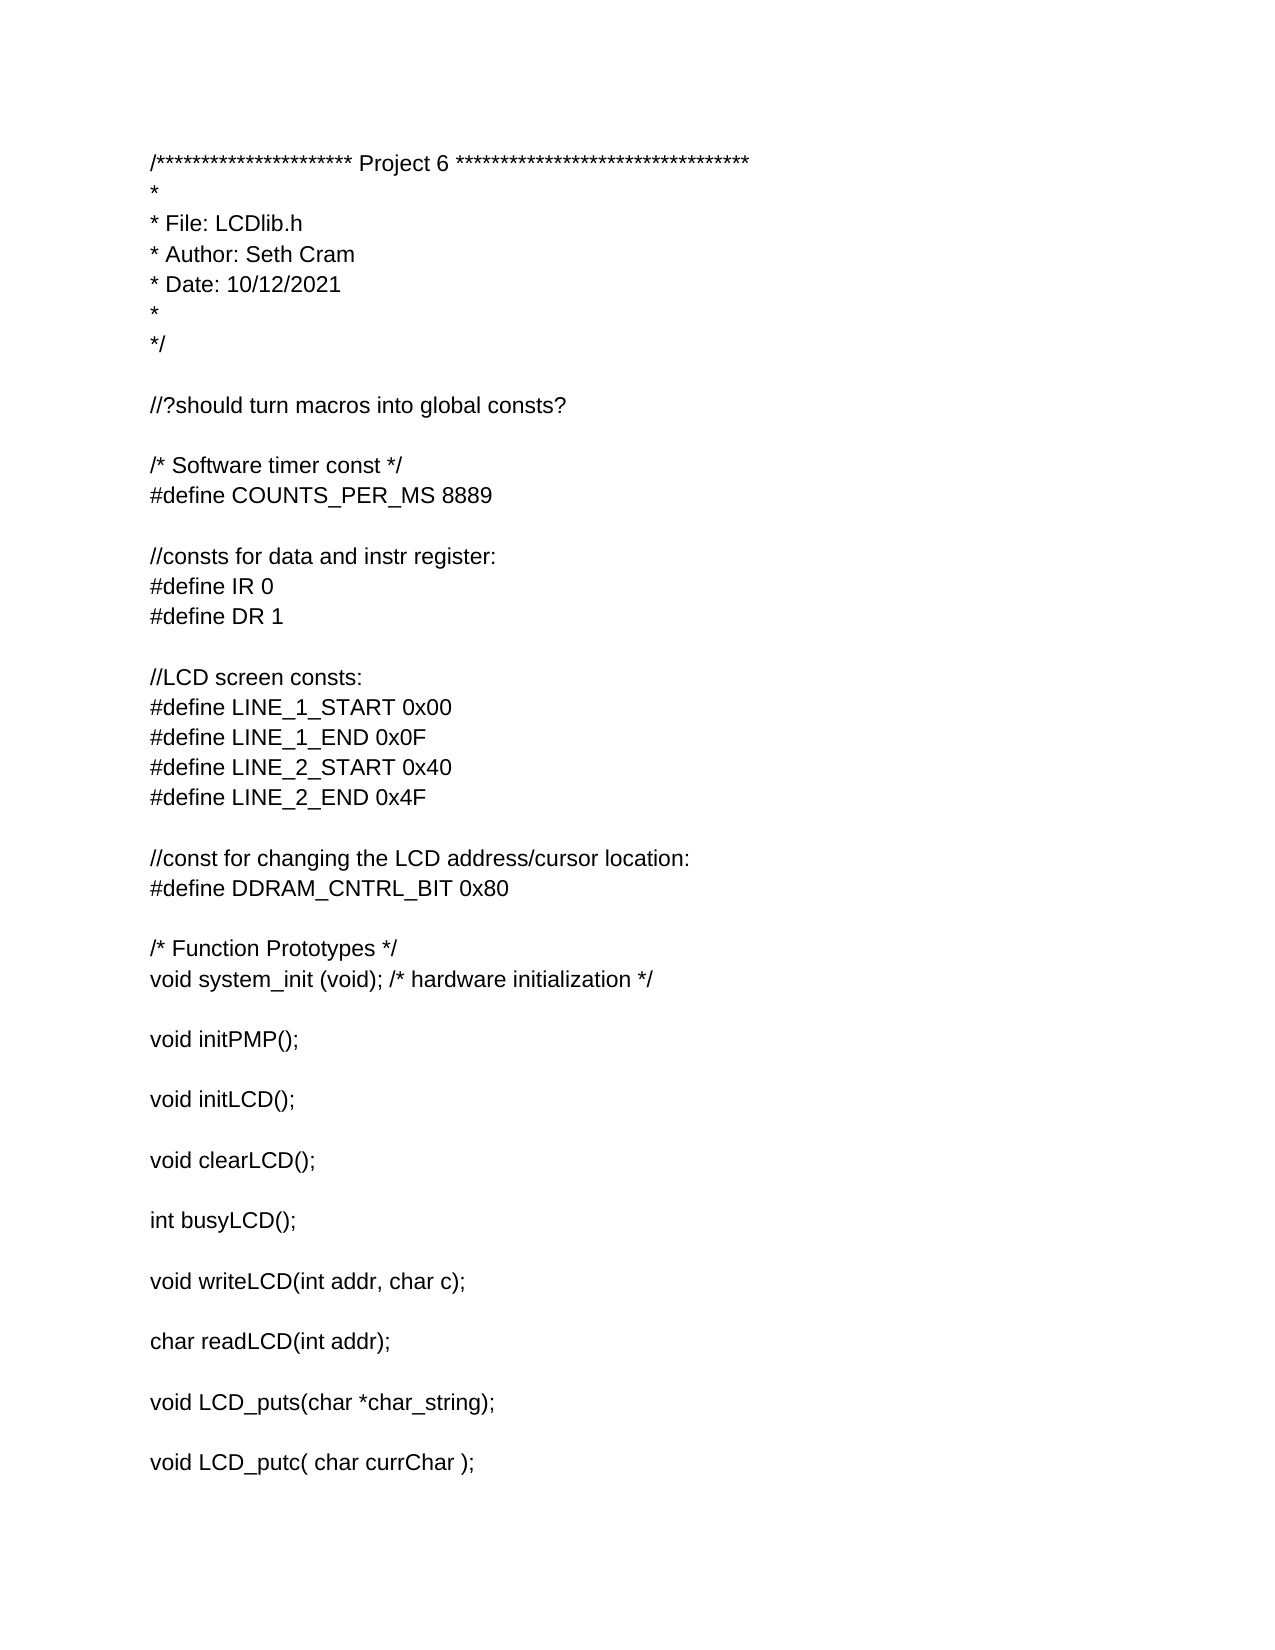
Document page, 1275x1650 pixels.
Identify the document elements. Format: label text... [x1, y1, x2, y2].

text #define COUNTS_PER_MS 8889 [150, 482, 1125, 509]
text #define LINE_1_END 0x0F [150, 724, 1125, 750]
text //LCD screen consts: [150, 663, 1125, 690]
text //consts for data and instr register: [150, 543, 1125, 569]
text #define DR 1 [150, 603, 1125, 629]
text * Date: 10/12/2021 [150, 271, 1125, 297]
text * Author: Seth Cram [150, 241, 1125, 267]
text int busyLCD(); [150, 1207, 1125, 1234]
text #define LINE_2_END 0x4F [150, 784, 1125, 811]
text void initLCD(); [150, 1086, 1125, 1113]
text #define DDRAM_CNTRL_BIT 0x80 [150, 875, 1125, 901]
text //const for changing the LCD address/cursor location: [150, 845, 1125, 871]
text void LCD_puts(char *char_string); [150, 1388, 1125, 1415]
text //?should turn macros into global consts? [150, 392, 1125, 418]
text /* Software timer const */ [150, 452, 1125, 478]
text #define IR 0 [150, 573, 1125, 599]
text void LCD_putc( char currChar ); [150, 1449, 1125, 1475]
text char readLCD(int addr); [150, 1328, 1125, 1354]
text * File: LCDlib.h [150, 210, 1125, 237]
text void system_init (void); /* hardware initialization */ [150, 966, 1125, 992]
text void writeLCD(int addr, char c); [150, 1268, 1125, 1294]
text #define LINE_2_START 0x40 [150, 754, 1125, 781]
text void initPMP(); [150, 1026, 1125, 1052]
text */ [150, 331, 1125, 358]
text void clearLCD(); [150, 1147, 1125, 1173]
text * [150, 301, 1125, 327]
text #define LINE_1_START 0x00 [150, 694, 1125, 720]
text /********************** Project 6 ********************************* [150, 150, 1125, 176]
text * [150, 180, 1125, 207]
text /* Function Prototypes */ [150, 935, 1125, 962]
